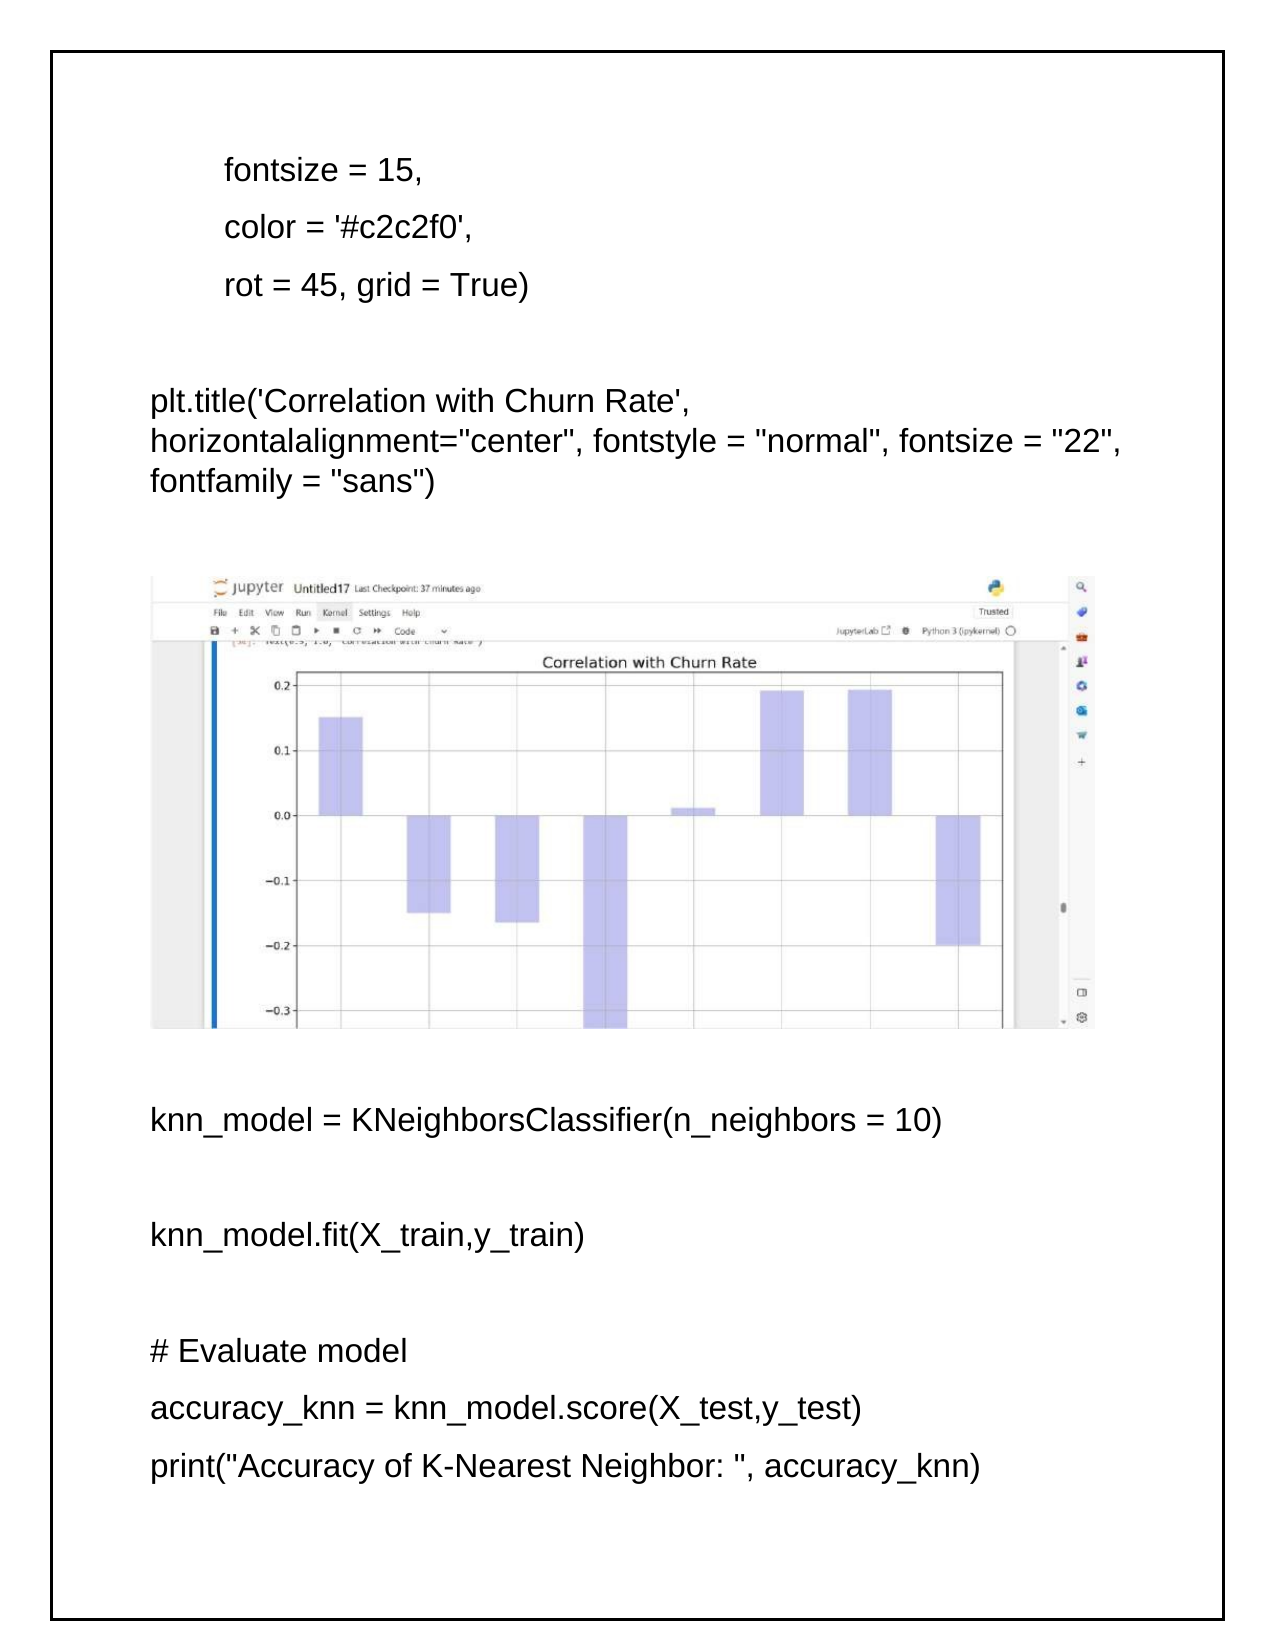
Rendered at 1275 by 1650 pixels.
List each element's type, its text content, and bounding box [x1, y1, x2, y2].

text accuracy_knn = knn_model.score(X_test,y_test) print("Accuracy of K-Nearest Neighbor: ", accuracy_knn) [150, 1388, 983, 1484]
text rot = 45, grid = True) [224, 265, 1137, 304]
picture [150, 576, 1095, 1029]
text knn_model = KNeighborsClassifier(n_neighbors = 10) knn_model.fit(X_train,y_train) [150, 1100, 1137, 1253]
text plt.title('Correlation with Churn Rate', horizontalalignment="center", fontstyle = "normal", fontsize = "22", fontfamily = "sans") [150, 381, 1124, 500]
text fontsize = 15, color = '#c2c2f0', [224, 150, 475, 246]
text # Evaluate model [150, 1331, 1137, 1369]
